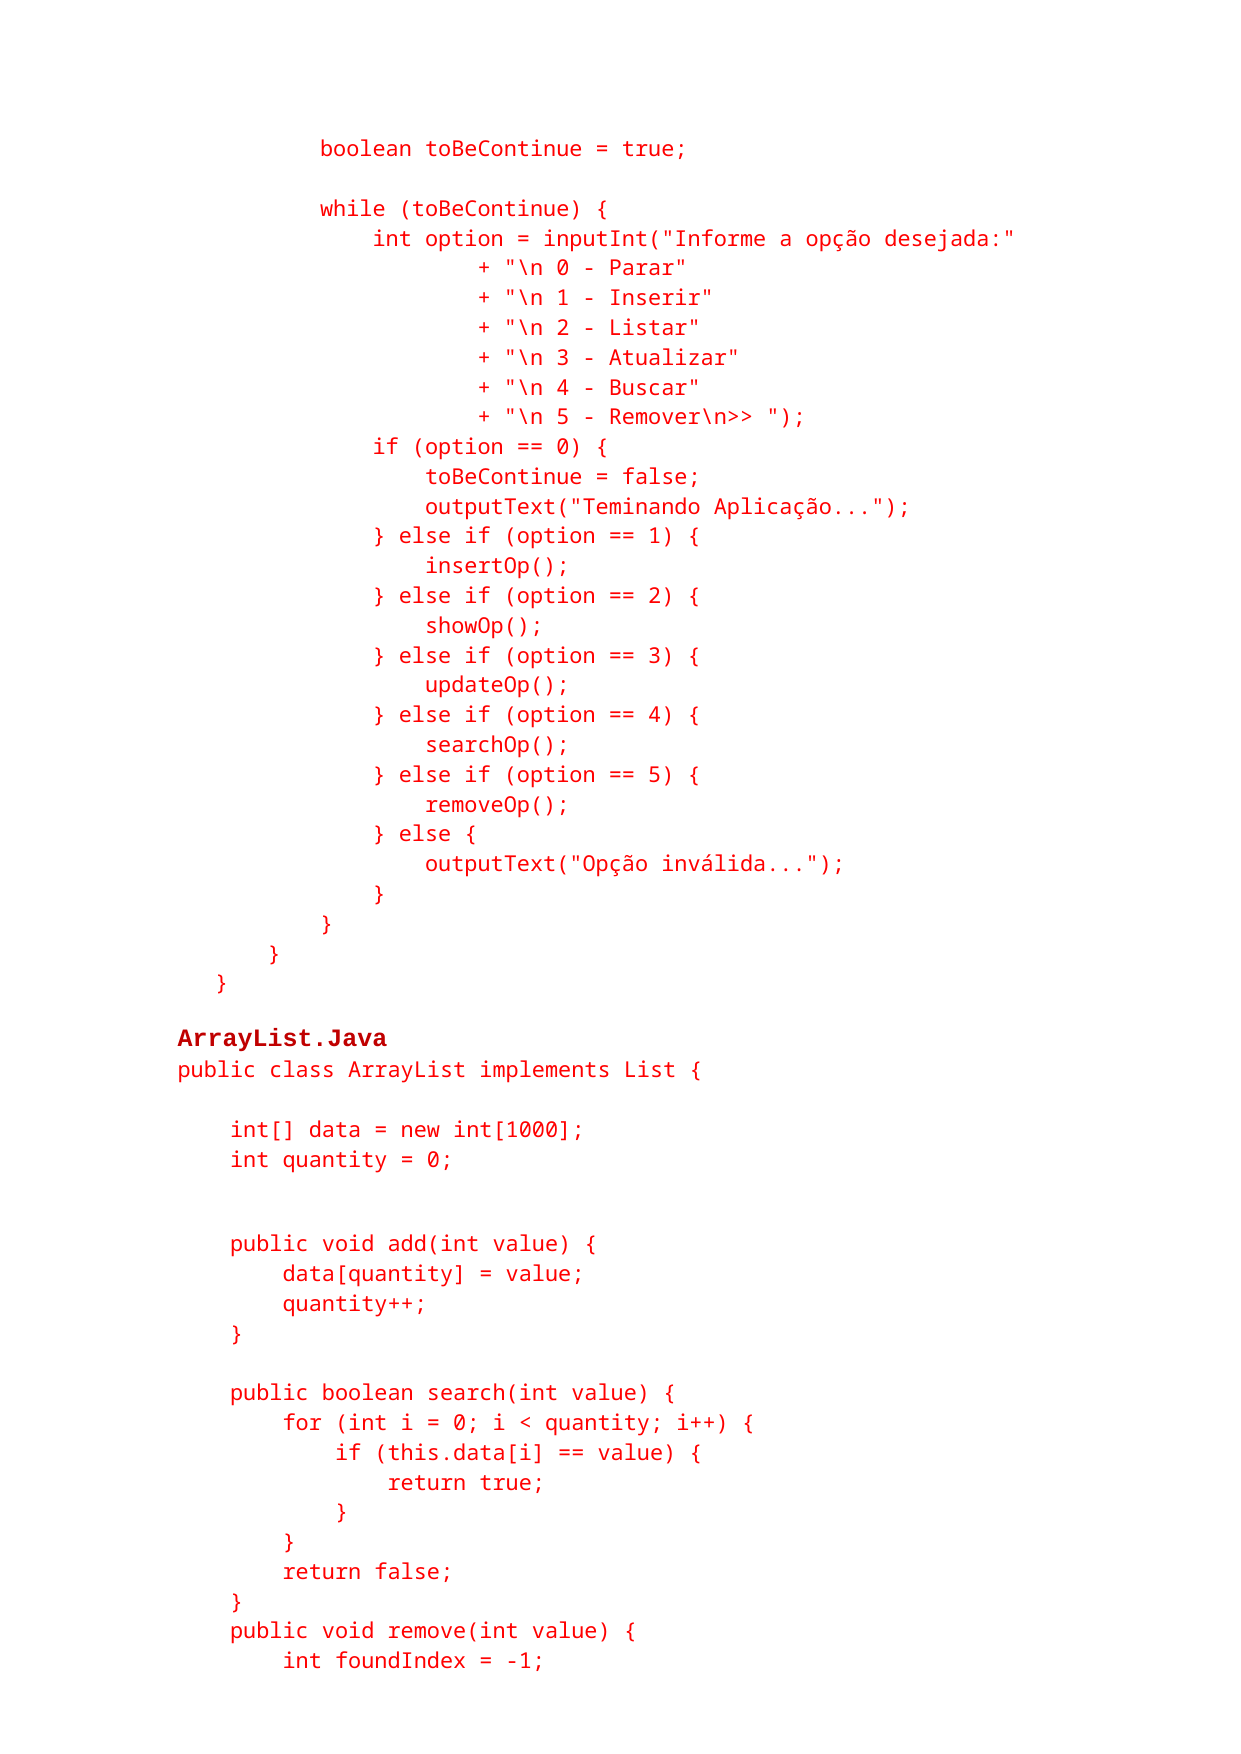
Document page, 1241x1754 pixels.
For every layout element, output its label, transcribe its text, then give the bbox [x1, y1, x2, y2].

text } [177, 1586, 1122, 1616]
text data[quantity] = value; [177, 1258, 1122, 1288]
text public class ArrayList implements List { [177, 1054, 1122, 1084]
text } else if (option == 5) { [215, 759, 1122, 789]
text boolean toBeContinue = true; [215, 133, 1122, 163]
text public void add(int value) { [177, 1228, 1122, 1258]
text } else if (option == 2) { [215, 580, 1122, 610]
text int option = inputInt("Informe a opção desejada:" [215, 223, 1122, 252]
text } [177, 1496, 1122, 1526]
text } [177, 1318, 1122, 1347]
text + "\n 2 - Listar" [215, 312, 1122, 342]
text updateOp(); [215, 669, 1122, 699]
text + "\n 5 - Remover\n>> "); [215, 401, 1122, 431]
text + "\n 3 - Atualizar" [215, 342, 1122, 372]
text showOp(); [215, 610, 1122, 640]
text public boolean search(int value) { [177, 1377, 1122, 1407]
text } else if (option == 1) { [215, 521, 1122, 550]
text } [177, 1526, 1122, 1556]
text outputText("Opção inválida..."); [215, 848, 1122, 878]
text int[] data = new int[1000]; [177, 1114, 1122, 1144]
text for (int i = 0; i < quantity; i++) { [177, 1407, 1122, 1437]
text } else if (option == 3) { [215, 640, 1122, 669]
text int foundIndex = -1; [177, 1645, 1122, 1675]
text return false; [177, 1556, 1122, 1586]
text while (toBeContinue) { [215, 193, 1122, 223]
text } [215, 967, 1122, 997]
text outputText("Teminando Aplicação..."); [215, 491, 1122, 521]
text return true; [177, 1467, 1122, 1496]
text + "\n 1 - Inserir" [215, 282, 1122, 312]
text removeOp(); [215, 789, 1122, 818]
text int quantity = 0; [177, 1144, 1122, 1173]
text insertOp(); [215, 550, 1122, 580]
text if (option == 0) { [215, 431, 1122, 461]
text } [215, 938, 1122, 967]
text searchOp(); [215, 729, 1122, 759]
text ArrayList.Java [177, 1026, 1122, 1054]
text if (this.data[i] == value) { [177, 1437, 1122, 1467]
text quantity++; [177, 1288, 1122, 1318]
text public void remove(int value) { [177, 1616, 1122, 1645]
text + "\n 0 - Parar" [215, 252, 1122, 282]
text } [215, 878, 1122, 908]
text } else if (option == 4) { [215, 699, 1122, 729]
text } [215, 908, 1122, 938]
text toBeContinue = false; [215, 461, 1122, 491]
text + "\n 4 - Buscar" [215, 372, 1122, 401]
text } else { [215, 818, 1122, 848]
